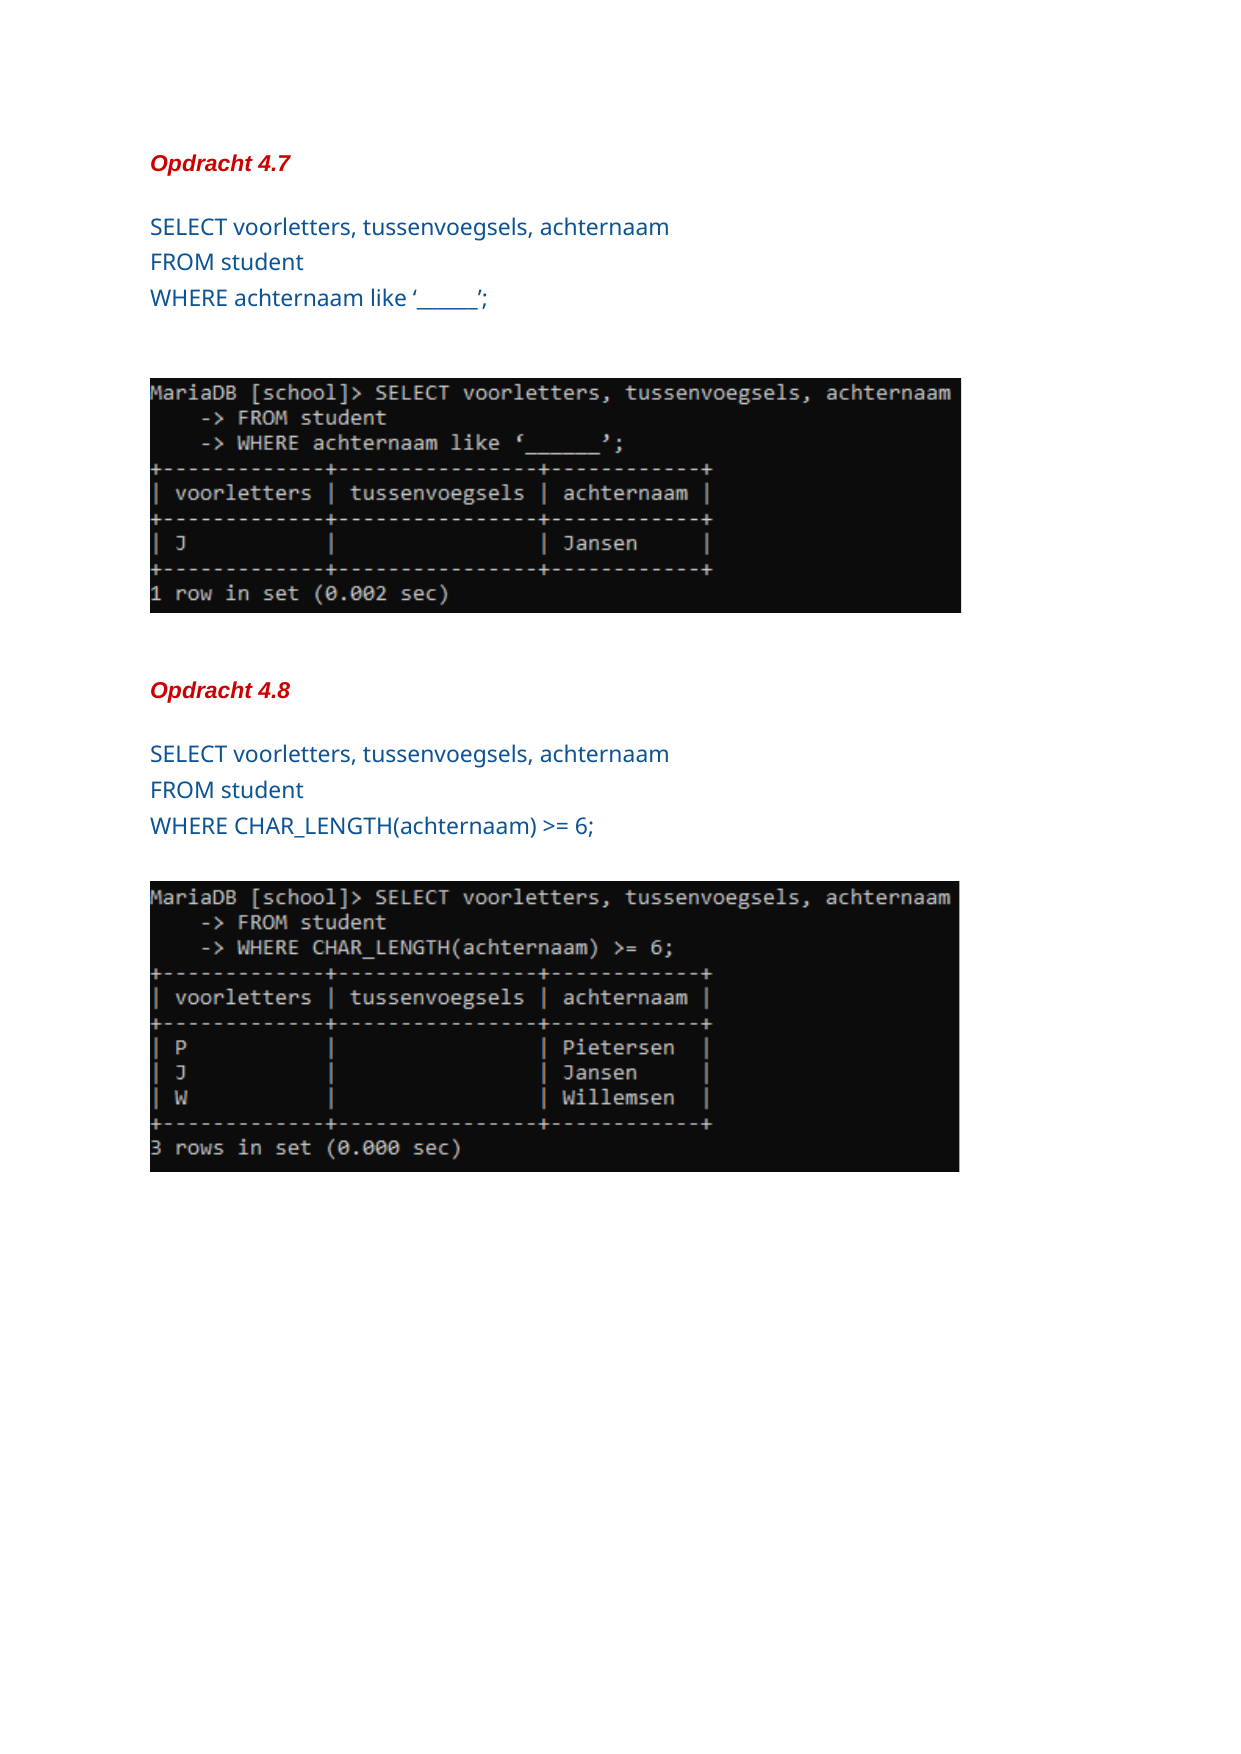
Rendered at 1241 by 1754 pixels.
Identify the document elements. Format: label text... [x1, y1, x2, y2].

text FROM student [150, 246, 1090, 278]
text WHERE CHAR_LENGTH(achternaam) >= 6; [150, 809, 1090, 841]
text FROM student [150, 774, 1090, 805]
picture [150, 378, 962, 613]
text Opdracht 4.8 [150, 677, 1090, 704]
text SELECT voorletters, tussenvoegsels, achternaam [150, 210, 1090, 242]
text WHERE achternaam like ‘______’; [150, 282, 1090, 313]
text SELECT voorletters, tussenvoegsels, achternaam [150, 738, 1090, 769]
picture [150, 881, 960, 1172]
text Opdracht 4.7 [150, 150, 1090, 176]
